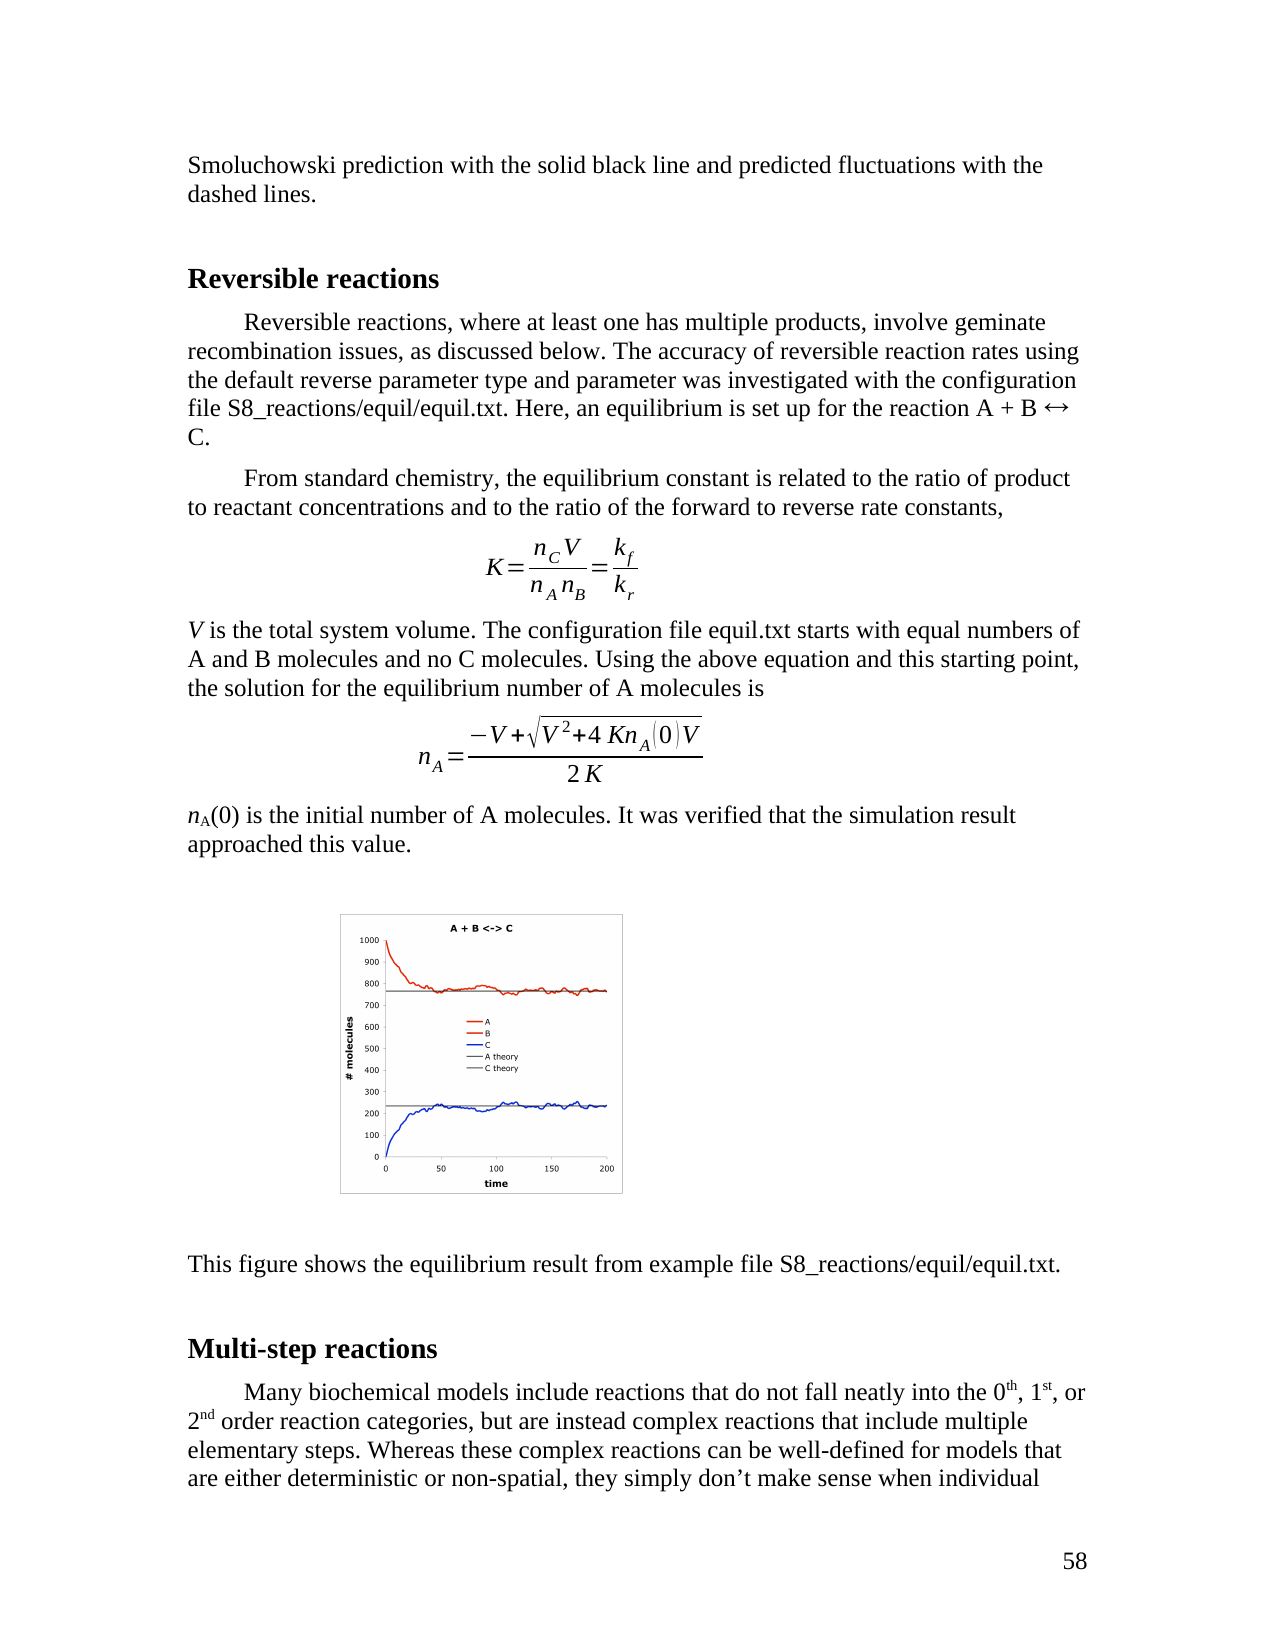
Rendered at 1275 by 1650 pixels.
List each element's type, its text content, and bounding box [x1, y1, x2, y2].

text V is the total system volume. The configuration file equil.txt starts with equal numbers of A and B molecules and no C molecules. Using the above equation and this starting point, the solution for the equilibrium number of A molecules is [187, 616, 1087, 702]
text Reversible reactions, where at least one has multiple products, involve geminate recombination issues, as discussed below. The accuracy of reversible reaction rates using the default reverse parameter type and parameter was investigated with the configuration file S8_reactions/equil/equil.txt. Here, an equilibrium is set up for the reaction A + B C. [187, 307, 1087, 451]
text From standard chemistry, the equilibrium constant is related to the ratio of product to reactant concentrations and to the ratio of the forward to reverse rate constants, [187, 463, 1087, 521]
text nA(0) is the initial number of A molecules. It was verified that the simulation result approached this value. [187, 800, 1087, 858]
text Reversible reactions [187, 261, 1087, 295]
text Multi-step reactions [187, 1331, 1087, 1365]
text This figure shows the equilibrium result from example file S8_reactions/equil/equil.txt. [187, 1249, 1087, 1277]
